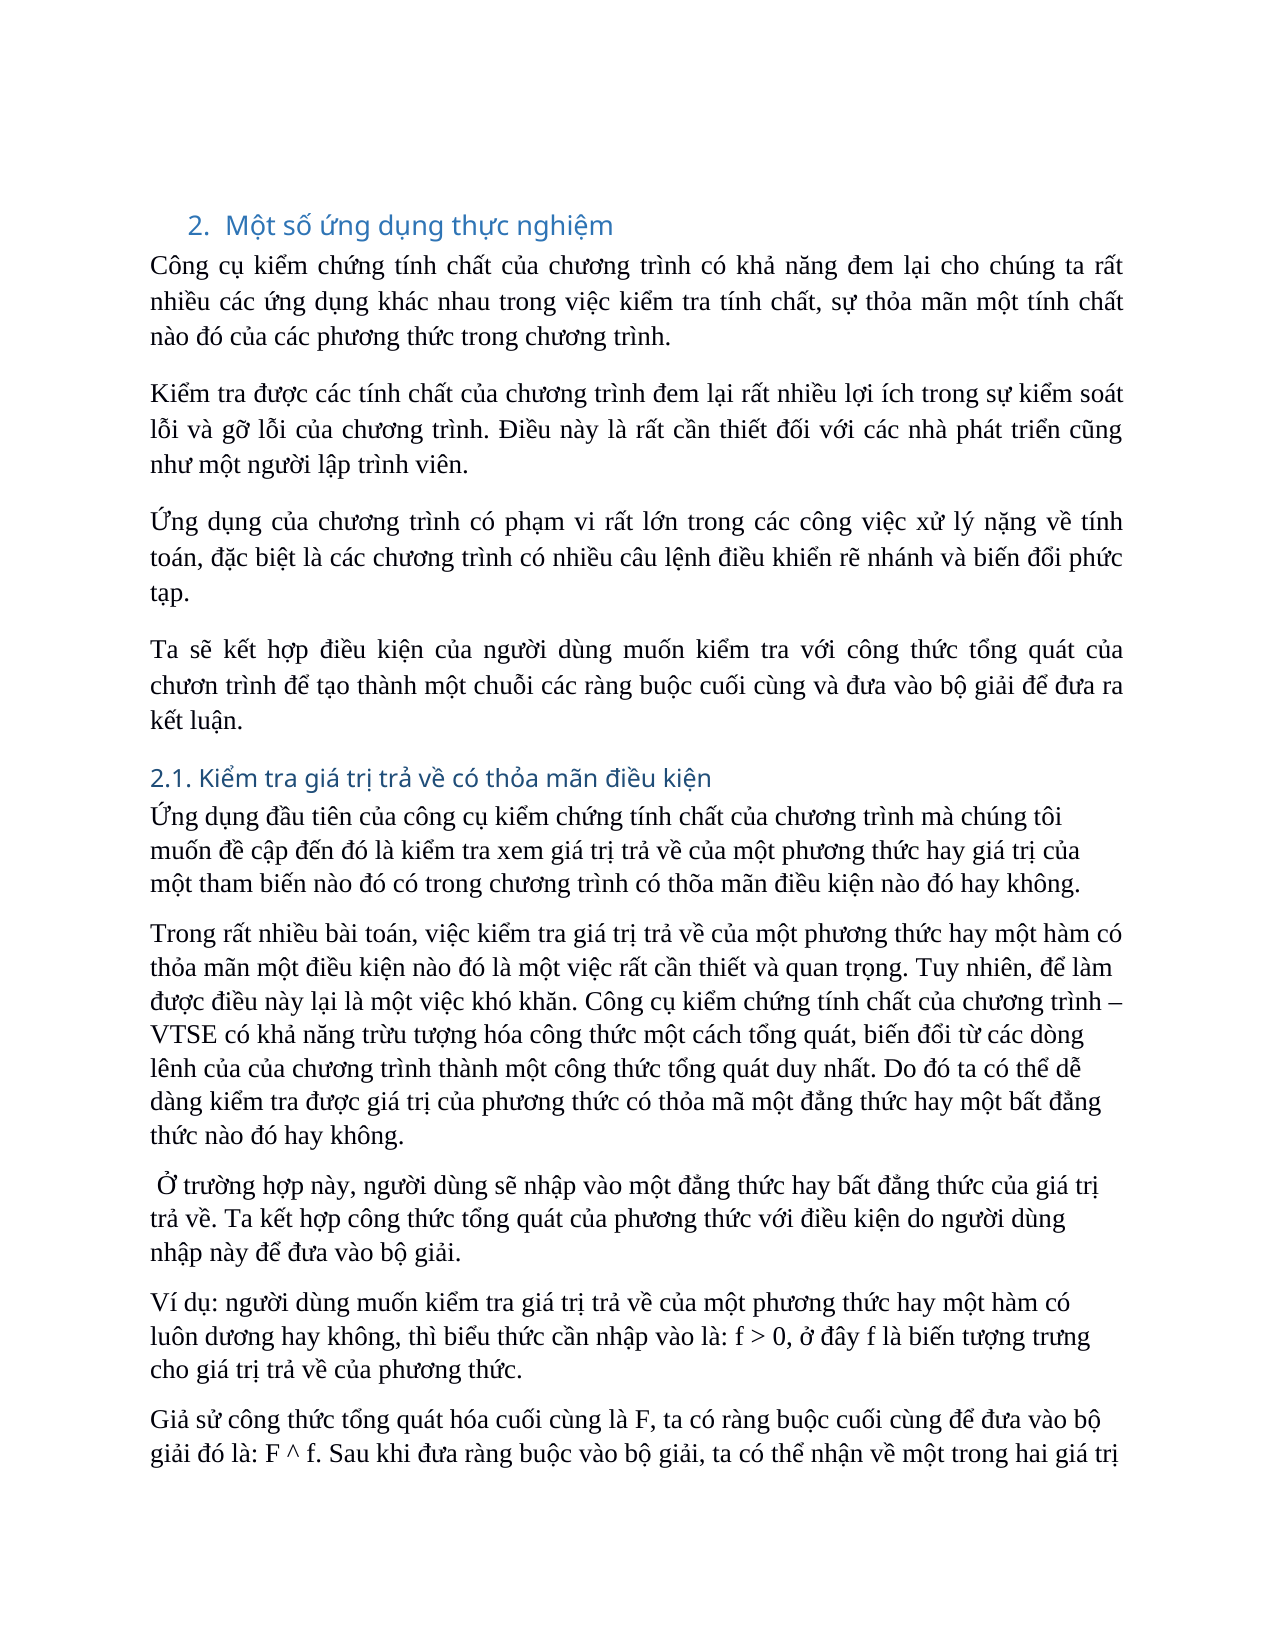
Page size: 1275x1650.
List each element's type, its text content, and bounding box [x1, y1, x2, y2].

subtitle Một số ứng dụng thực nghiệm [187, 207, 1125, 243]
text Ta sẽ kết hợp điều kiện của người dùng muốn kiểm tra với công thức tổng quát của chươn trình để tạo thành một chuỗi các ràng buộc cuối cùng và đưa vào bộ giải để đưa ra kết luận. [150, 633, 1125, 736]
text Ứng dụng đầu tiên của công cụ kiểm chứng tính chất của chương trình mà chúng tôi muốn đề cập đến đó là kiểm tra xem giá trị trả về của một phương thức hay giá trị của một tham biến nào đó có trong chương trình có thõa mãn điều kiện nào đó hay không. [150, 800, 1125, 898]
subtitle 2.1. Kiểm tra giá trị trả về có thỏa mãn điều kiện [150, 761, 1125, 795]
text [150, 1403, 1125, 1468]
text Ví dụ: người dùng muốn kiểm tra giá trị trả về của một phương thức hay một hàm có luôn dương hay không, thì biểu thức cần nhập vào là: f > 0, ở đây f là biến tượng trưng cho giá trị trả về của phương thức. [150, 1286, 1125, 1384]
text Ở trường hợp này, người dùng sẽ nhập vào một đẳng thức hay bất đẳng thức của giá trị trả về. Ta kết hợp công thức tổng quát của phương thức với điều kiện do người dùng nhập này để đưa vào bộ giải. [150, 1169, 1125, 1267]
text Công cụ kiểm chứng tính chất của chương trình có khả năng đem lại cho chúng ta rất nhiều các ứng dụng khác nhau trong việc kiểm tra tính chất, sự thỏa mãn một tính chất nào đó của các phương thức trong chương trình. [150, 249, 1125, 352]
text Trong rất nhiều bài toán, việc kiểm tra giá trị trả về của một phương thức hay một hàm có thỏa mãn một điều kiện nào đó là một việc rất cần thiết và quan trọng. Tuy nhiên, để làm được điều này lại là một việc khó khăn. Công cụ kiểm chứng tính chất của chương trình – VTSE có khả năng trừu tượng hóa công thức một cách tổng quát, biến đổi từ các dòng lênh của của chương trình thành một công thức tổng quát duy nhất. Do đó ta có thể dễ dàng kiểm tra được giá trị của phương thức có thỏa mã một đẳng thức hay một bất đẳng thức nào đó hay không. [150, 917, 1125, 1150]
text Ứng dụng của chương trình có phạm vi rất lớn trong các công việc xử lý nặng về tính toán, đặc biệt là các chương trình có nhiều câu lệnh điều khiển rẽ nhánh và biến đổi phức tạp. [150, 505, 1125, 608]
text Kiểm tra được các tính chất của chương trình đem lại rất nhiều lợi ích trong sự kiểm soát lỗi và gỡ lỗi của chương trình. Điều này là rất cần thiết đối với các nhà phát triển cũng như một người lập trình viên. [150, 377, 1125, 479]
